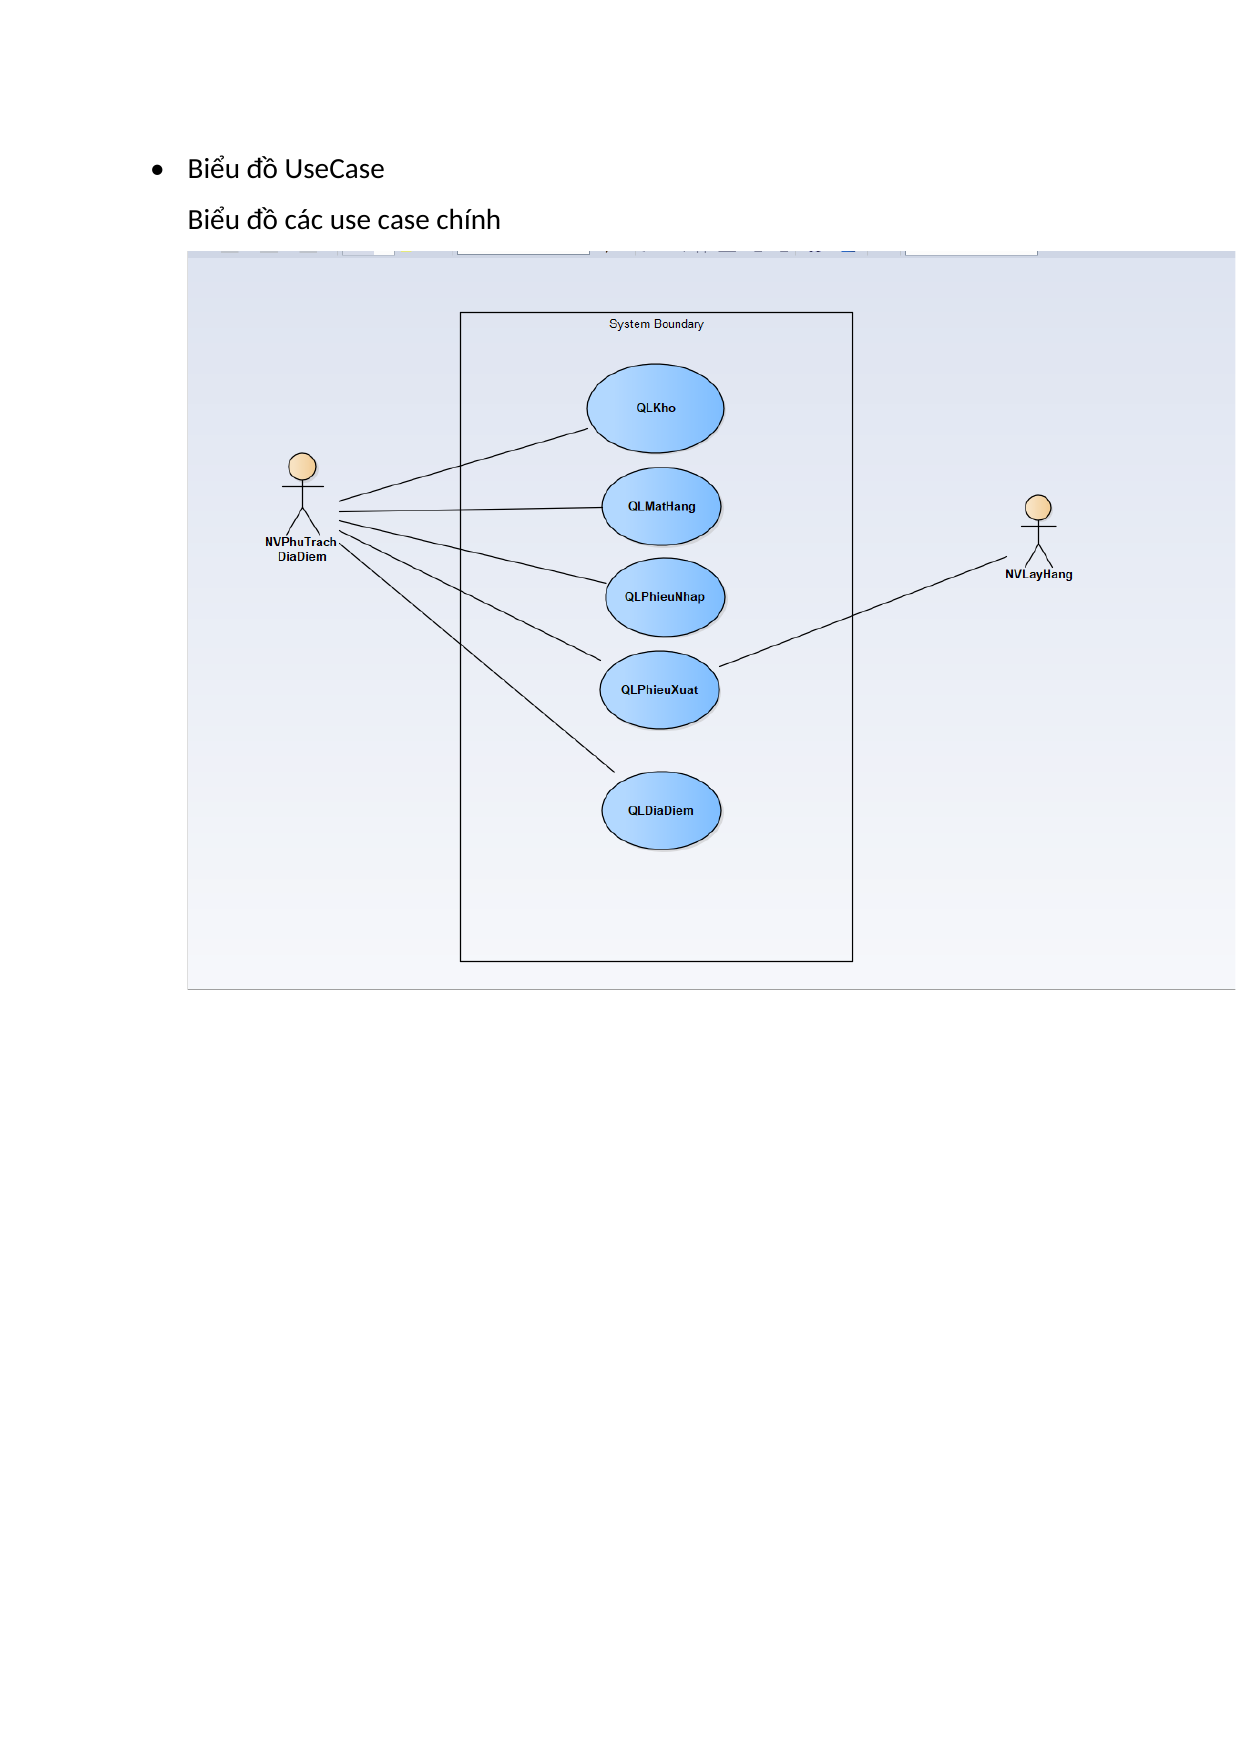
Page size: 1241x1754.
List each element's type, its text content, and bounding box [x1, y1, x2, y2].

picture [187, 251, 1236, 990]
text Biểu đồ các use case chính [187, 201, 1090, 237]
list Biểu đồ UseCase [150, 150, 1090, 186]
